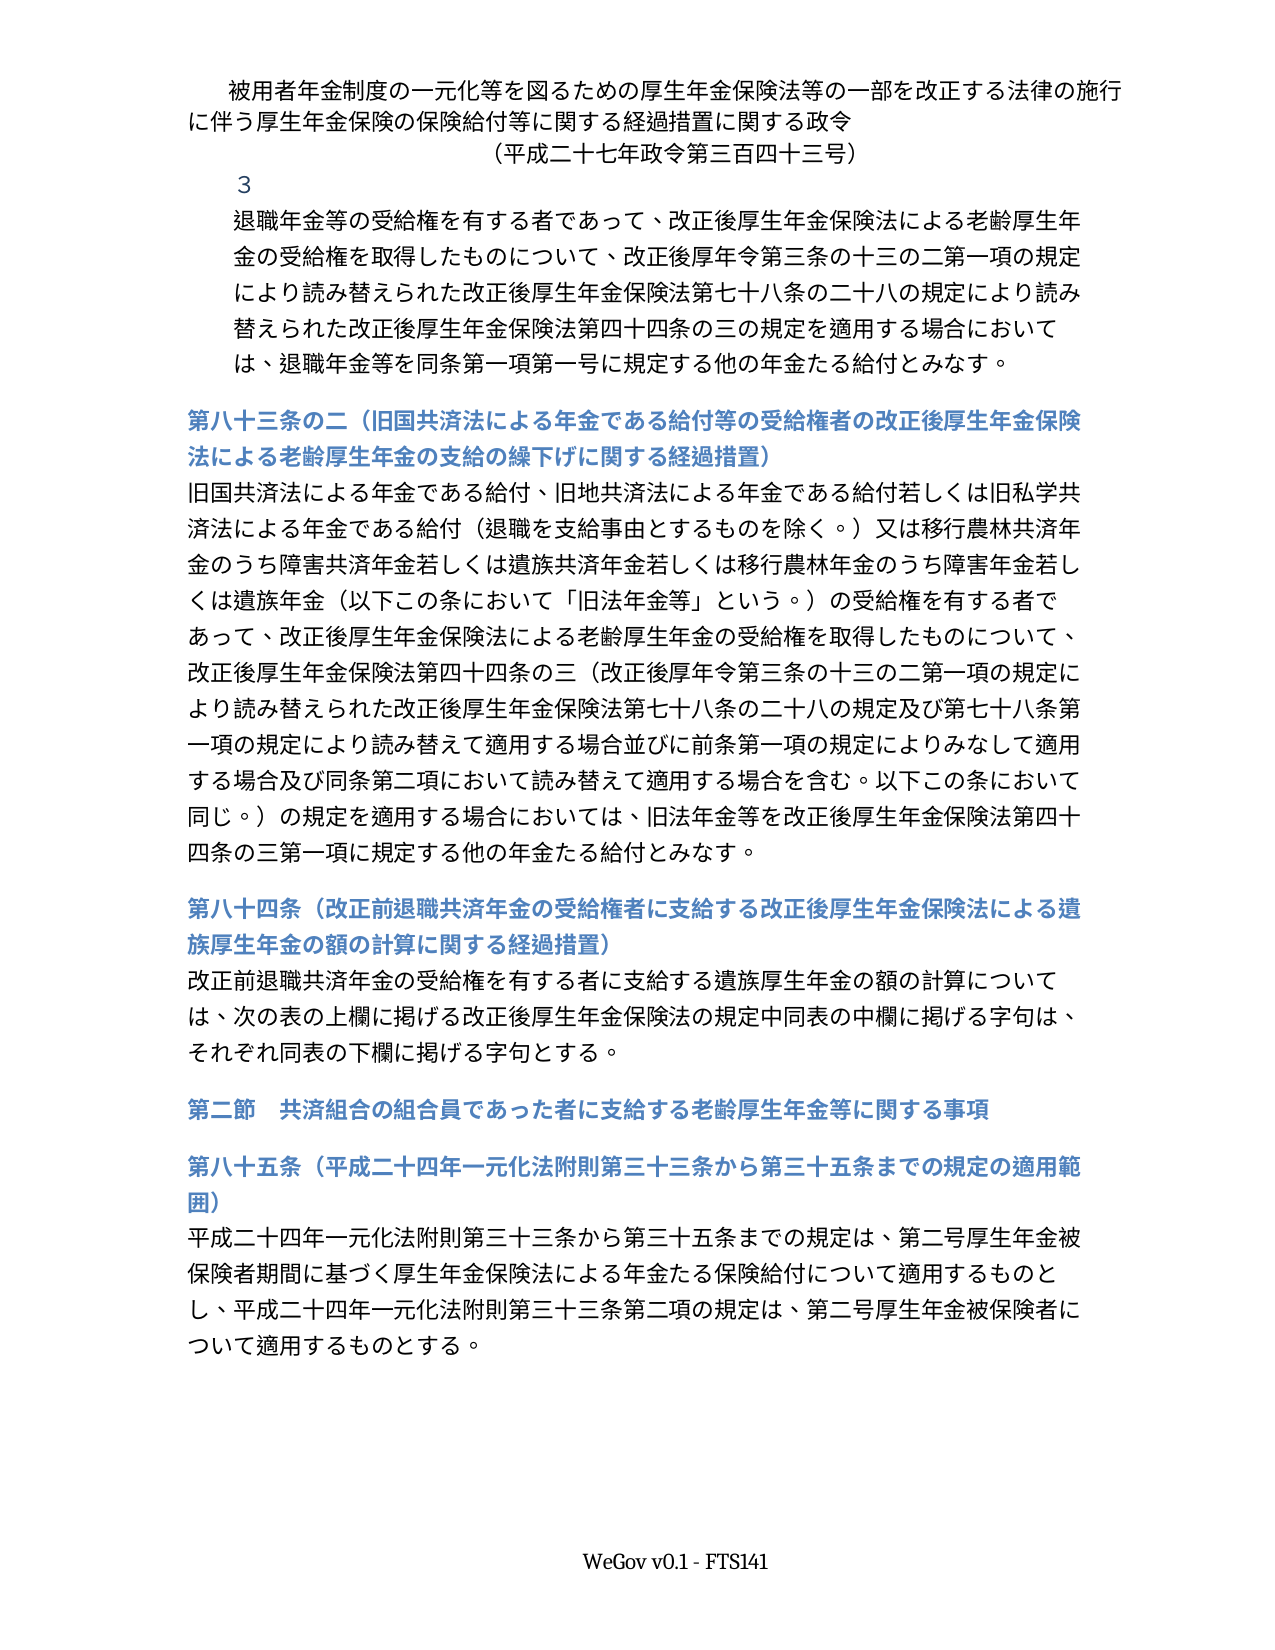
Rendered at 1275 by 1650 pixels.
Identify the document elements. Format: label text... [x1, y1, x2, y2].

subtitle 第二節 共済組合の組合員であった者に支給する老齢厚生年金等に関する事項 [187, 1094, 1087, 1125]
subtitle 第八十三条の二（旧国共済法による年金である給付等の受給権者の改正後厚生年金保険法による老齢厚生年金の支給の繰下げに関する経過措置） [187, 405, 1087, 472]
subtitle 第八十四条（改正前退職共済年金の受給権者に支給する改正後厚生年金保険法による遺族厚生年金の額の計算に関する経過措置） [187, 893, 1087, 960]
subtitle ３ [233, 169, 1087, 200]
text 改正前退職共済年金の受給権を有する者に支給する遺族厚生年金の額の計算については、次の表の上欄に掲げる改正後厚生年金保険法の規定中同表の中欄に掲げる字句は、それぞれ同表の下欄に掲げる字句とする。 [187, 965, 1087, 1068]
text 旧国共済法による年金である給付、旧地共済法による年金である給付若しくは旧私学共済法による年金である給付（退職を支給事由とするものを除く。）又は移行農林共済年金のうち障害共済年金若しくは遺族共済年金若しくは移行農林年金のうち障害年金若しくは遺族年金（以下この条において「旧法年金等」という。）の受給権を有する者であって、改正後厚生年金保険法による老齢厚生年金の受給権を取得したものについて、改正後厚生年金保険法第四十四条の三（改正後厚年令第三条の十三の二第一項の規定により読み替えられた改正後厚生年金保険法第七十八条の二十八の規定及び第七十八条第一項の規定により読み替えて適用する場合並びに前条第一項の規定によりみなして適用する場合及び同条第二項において読み替えて適用する場合を含む。以下この条において同じ。）の規定を適用する場合においては、旧法年金等を改正後厚生年金保険法第四十四条の三第一項に規定する他の年金たる給付とみなす。 [187, 477, 1087, 868]
text 退職年金等の受給権を有する者であって、改正後厚生年金保険法による老齢厚生年金の受給権を取得したものについて、改正後厚年令第三条の十三の二第一項の規定により読み替えられた改正後厚生年金保険法第七十八条の二十八の規定により読み替えられた改正後厚生年金保険法第四十四条の三の規定を適用する場合においては、退職年金等を同条第一項第一号に規定する他の年金たる給付とみなす。 [233, 205, 1087, 380]
subtitle 第八十五条（平成二十四年一元化法附則第三十三条から第三十五条までの規定の適用範囲） [187, 1151, 1087, 1218]
text 平成二十四年一元化法附則第三十三条から第三十五条までの規定は、第二号厚生年金被保険者期間に基づく厚生年金保険法による年金たる保険給付について適用するものとし、平成二十四年一元化法附則第三十三条第二項の規定は、第二号厚生年金被保険者について適用するものとする。 [187, 1222, 1087, 1361]
